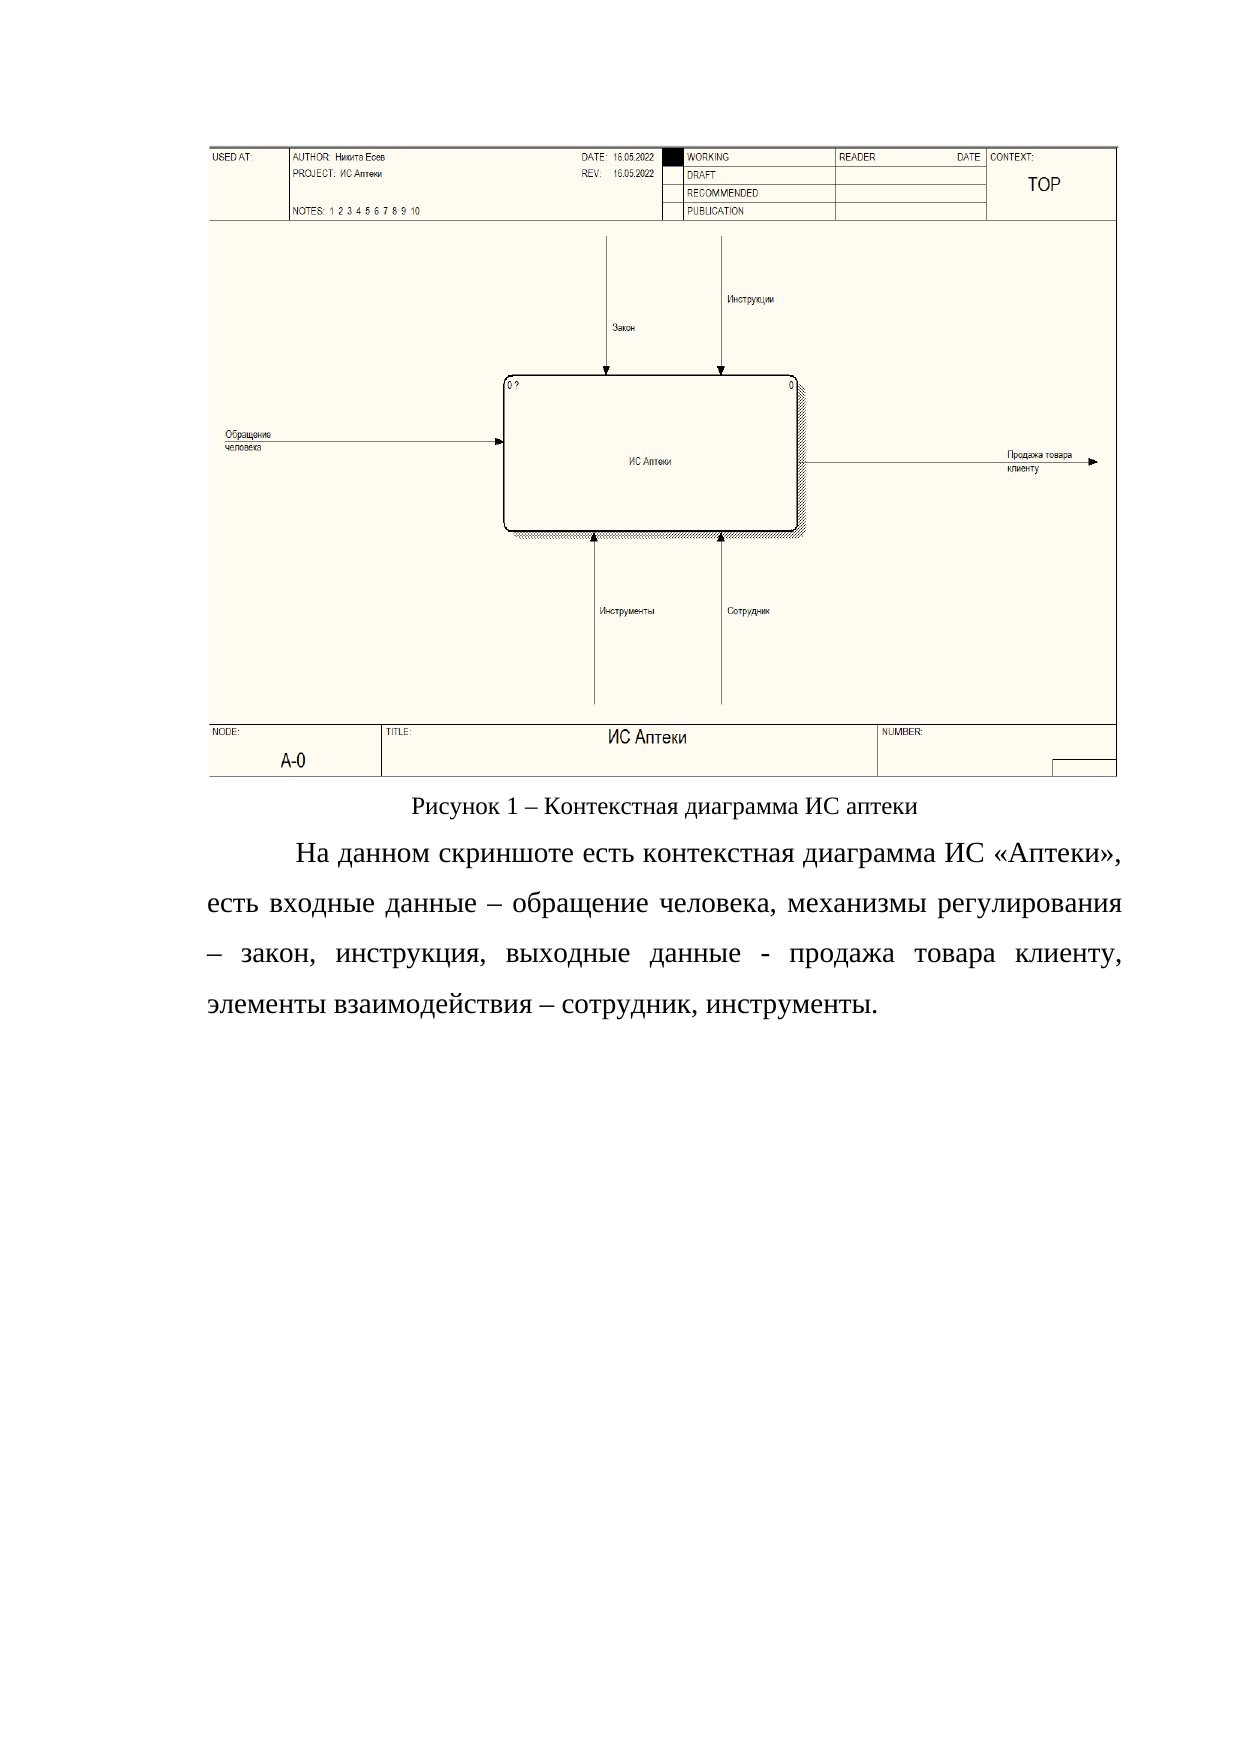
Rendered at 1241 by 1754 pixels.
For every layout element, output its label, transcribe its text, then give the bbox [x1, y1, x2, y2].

text Рисунок 1 – Контекстная диаграмма ИС аптеки [314, 791, 1014, 820]
picture [209, 145, 1119, 777]
text На данном скриншоте есть контекстная диаграмма ИС «Аптеки», есть входные данные – обращение человека, механизмы регулирования – закон, инструкция, выходные данные - продажа товара клиенту, элементы взаимодействия – сотрудник, инструменты. [207, 835, 1122, 1019]
